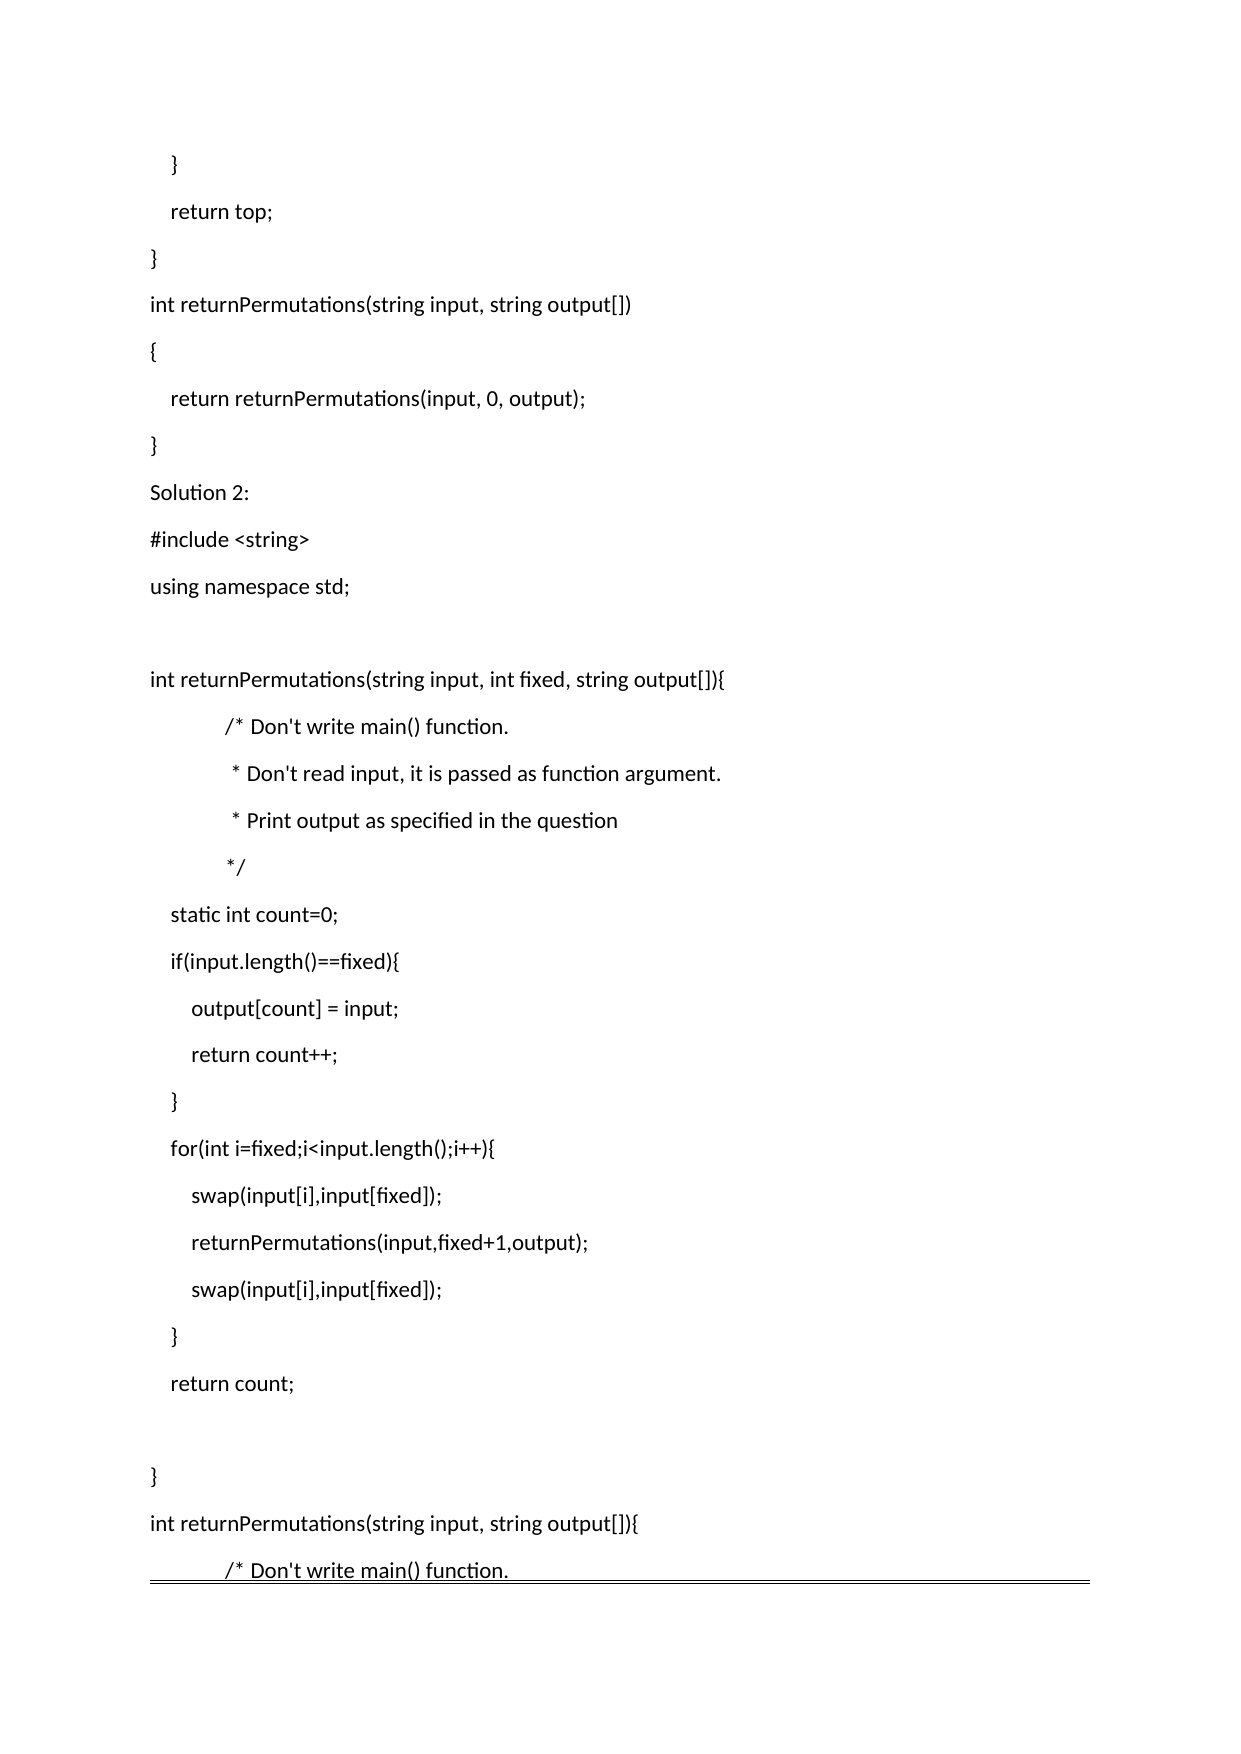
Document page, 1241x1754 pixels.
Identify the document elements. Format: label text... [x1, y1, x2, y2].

text if(input.length()==fixed){ [150, 947, 1090, 975]
text swap(input[i],input[fixed]); [150, 1181, 1090, 1209]
text /* Don't write main() function. [150, 1556, 1090, 1580]
text output[count] = input; [150, 994, 1090, 1022]
text } [150, 1462, 1090, 1491]
text for(int i=fixed;i<input.length();i++){ [150, 1134, 1090, 1162]
text return count; [150, 1369, 1090, 1397]
text } [150, 431, 1090, 459]
text return returnPermutations(input, 0, output); [150, 384, 1090, 412]
text #include <string> [150, 525, 1090, 553]
text return top; [150, 197, 1090, 225]
text */ [150, 853, 1090, 881]
text /* Don't write main() function. [150, 712, 1090, 741]
text int returnPermutations(string input, string output[]) [150, 291, 1090, 319]
text } [150, 244, 1090, 272]
text int returnPermutations(string input, int fixed, string output[]){ [150, 666, 1090, 694]
text Solution 2: [150, 478, 1090, 506]
text returnPermutations(input,fixed+1,output); [150, 1228, 1090, 1256]
text * Don't read input, it is passed as function argument. [150, 759, 1090, 787]
text static int count=0; [150, 900, 1090, 928]
text return count++; [150, 1041, 1090, 1069]
text swap(input[i],input[fixed]); [150, 1275, 1090, 1303]
text using namespace std; [150, 572, 1090, 600]
text } [150, 1322, 1090, 1350]
text { [150, 337, 1090, 366]
text } [150, 1087, 1090, 1116]
text int returnPermutations(string input, string output[]){ [150, 1509, 1090, 1537]
text * Print output as specified in the question [150, 806, 1090, 834]
text } [150, 150, 1090, 178]
